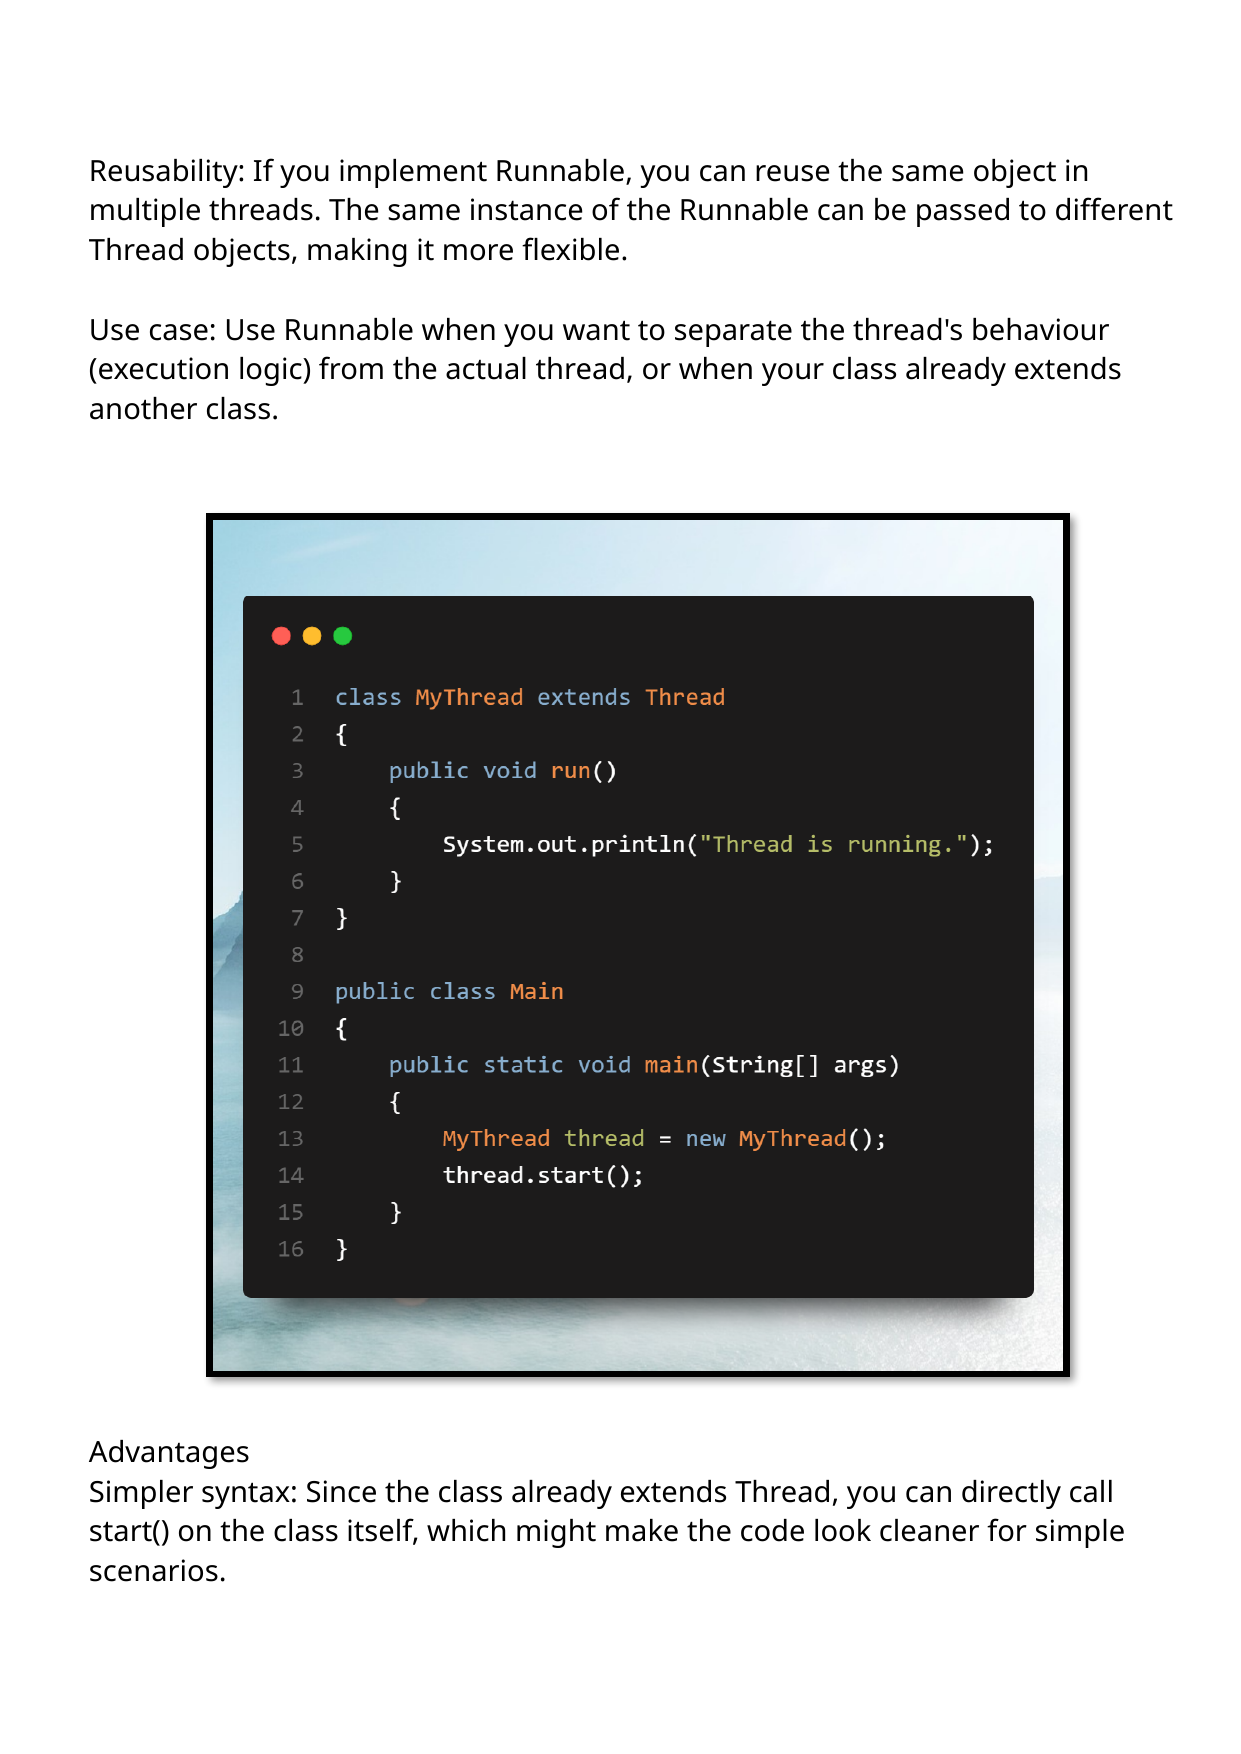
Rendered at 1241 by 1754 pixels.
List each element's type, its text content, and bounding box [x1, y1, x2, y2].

text Simpler syntax: Since the class already extends Thread, you can directly call start() on the class itself, which might make the code look cleaner for simple scenarios. [89, 1471, 1196, 1590]
picture [213, 520, 1063, 1371]
text Advantages [89, 1431, 1196, 1471]
text Use case: Use Runnable when you want to separate the thread's behaviour (execution logic) from the actual thread, or when your class already extends another class. [89, 309, 1196, 428]
